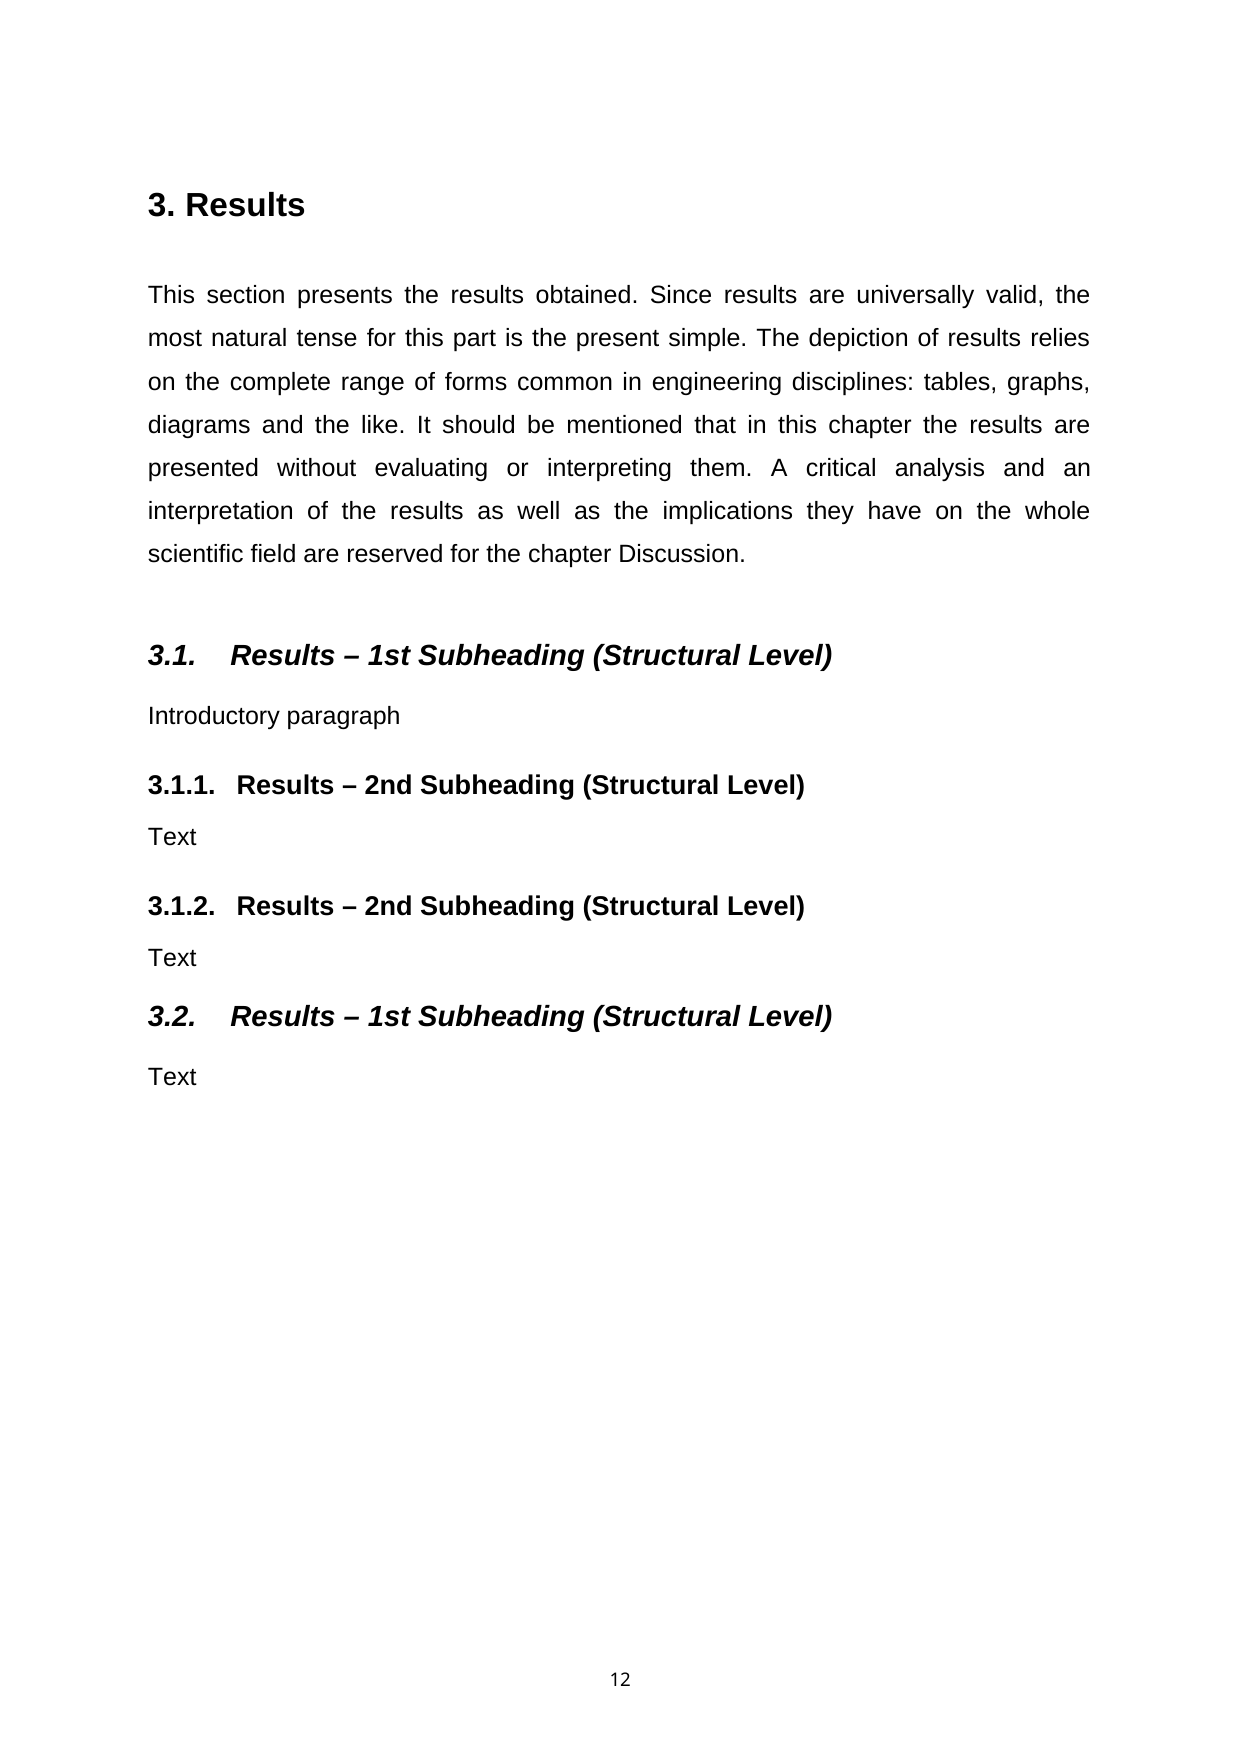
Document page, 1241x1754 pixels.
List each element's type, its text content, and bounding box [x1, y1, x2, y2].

subtitle Results [148, 185, 1092, 224]
subtitle Results – 1st Subheading (Structural Level) [148, 999, 1092, 1032]
text Text [148, 1062, 1092, 1090]
subtitle Results – 2nd Subheading (Structural Level) [148, 769, 1092, 800]
text Text [148, 822, 1092, 851]
subtitle Results – 2nd Subheading (Structural Level) [148, 890, 1092, 921]
text Introductory paragraph [148, 701, 1092, 729]
text Text [148, 943, 1092, 972]
subtitle Results – 1st Subheading (Structural Level) [148, 638, 1092, 671]
text This section presents the results obtained. Since results are universally valid, the most natural tense for this part is the present simple. The depiction of results relies on the complete range of forms common in engineering disciplines: tables, graphs, diagrams and the like. It should be mentioned that in this chapter the results are presented without evaluating or interpreting them. A critical analysis and an interpretation of the results as well as the implications they have on the whole scientific field are reserved for the chapter Discussion. [148, 280, 1092, 568]
